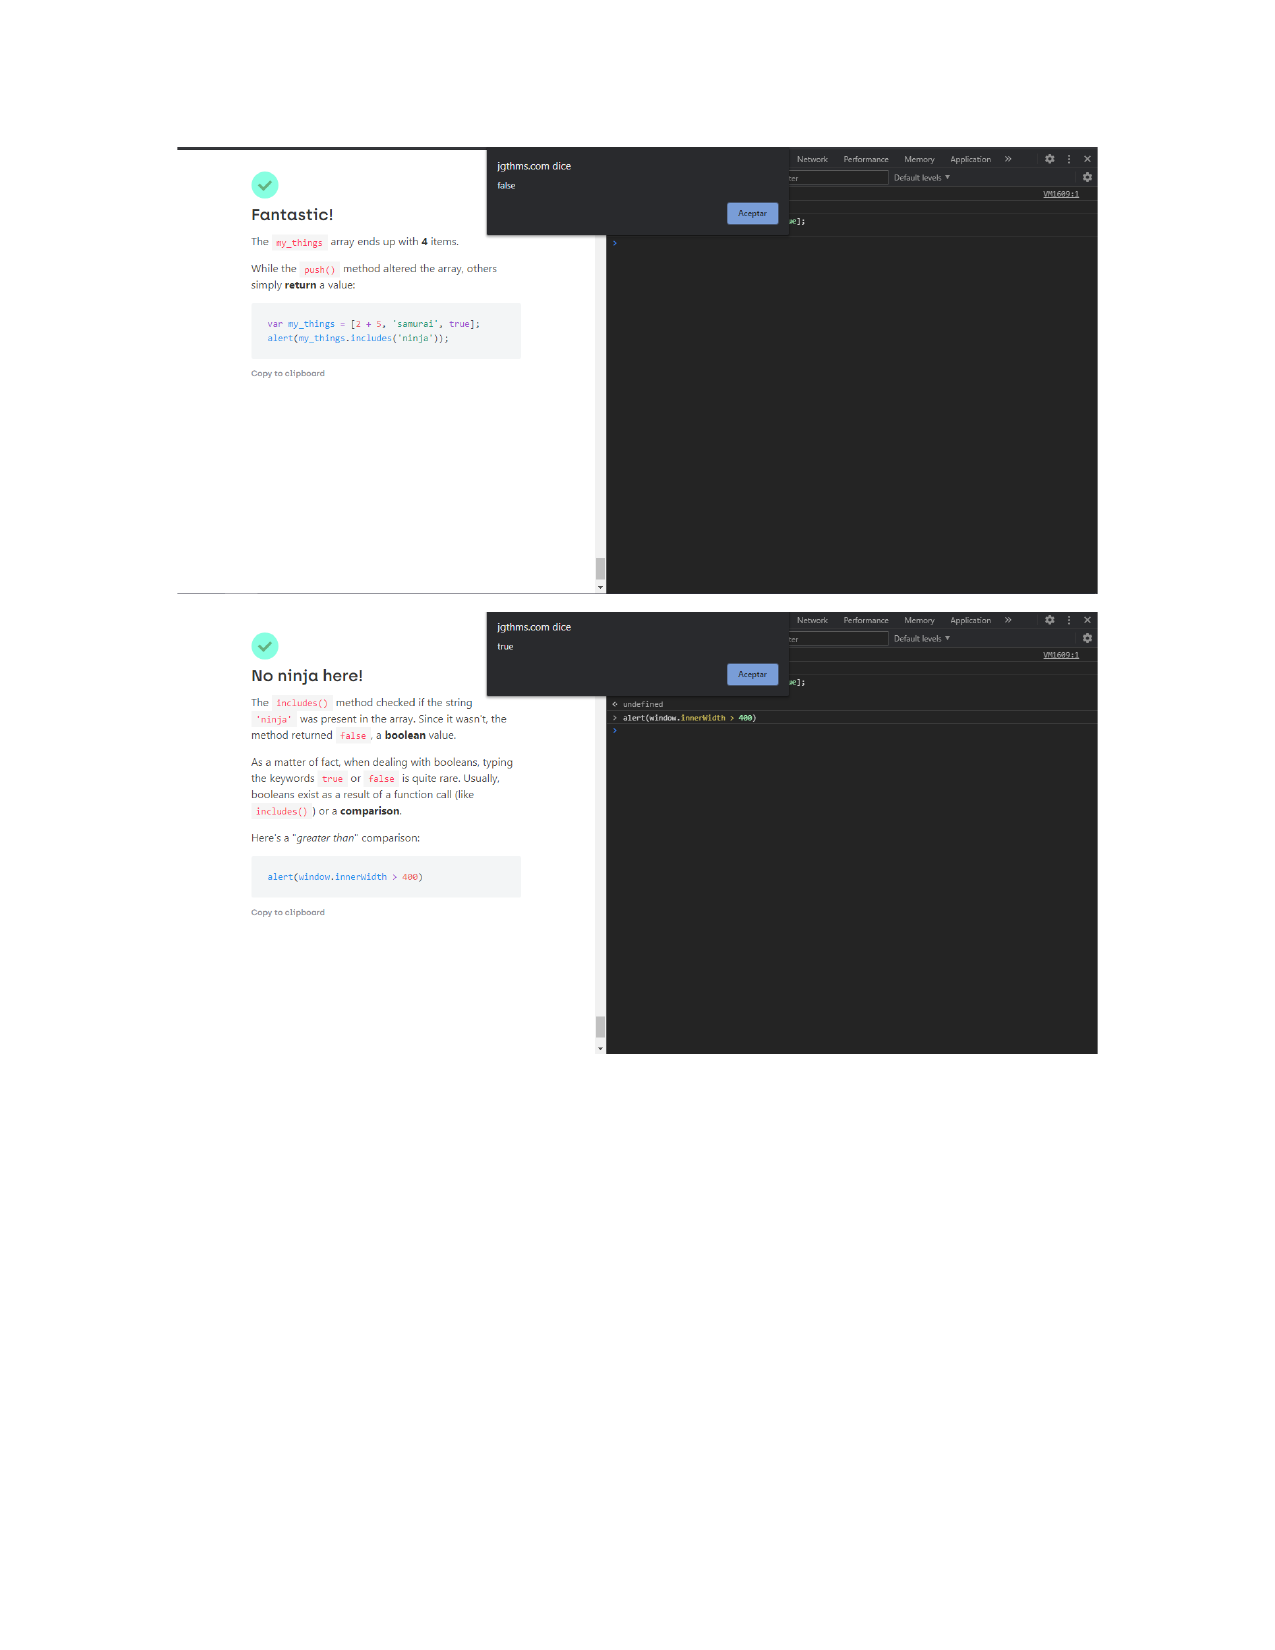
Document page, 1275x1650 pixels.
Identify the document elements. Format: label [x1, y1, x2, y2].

picture [177, 147, 1098, 594]
picture [177, 612, 1098, 1054]
